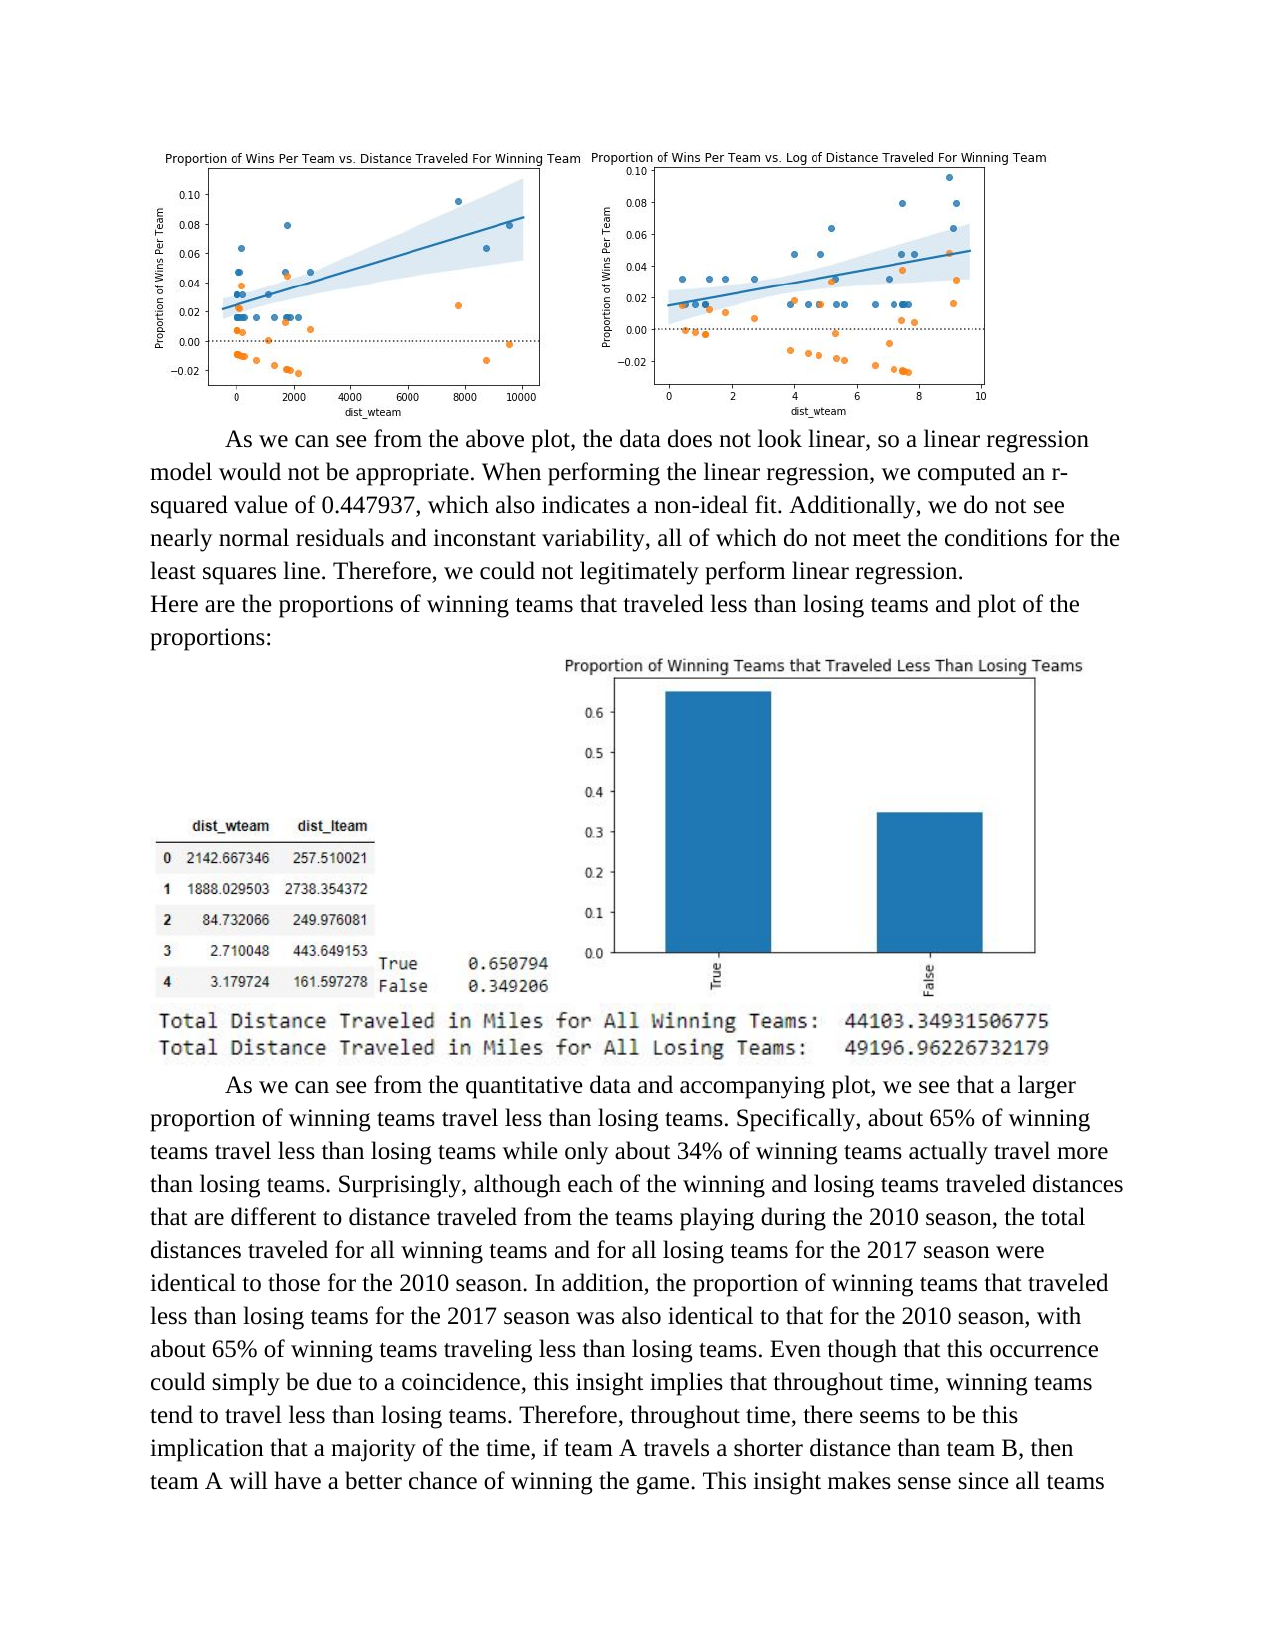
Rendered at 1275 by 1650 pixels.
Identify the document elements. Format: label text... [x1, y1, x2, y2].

picture [150, 150, 1050, 421]
picture [150, 655, 1085, 1000]
text As we can see from the above plot, the data does not look linear, so a linear regression model would not be appropriate. When performing the linear regression, we computed an r-squared value of 0.447937, which also indicates a non-ideal fit. Additionally, we do not see nearly normal residuals and inconstant variability, all of which do not meet the conditions for the least squares line. Therefore, we could not legitimately perform linear regression. [150, 424, 1125, 585]
text Here are the proportions of winning teams that traveled less than losing teams and plot of the proportions: [150, 589, 1125, 651]
picture [150, 1003, 1057, 1066]
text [150, 1070, 1125, 1495]
